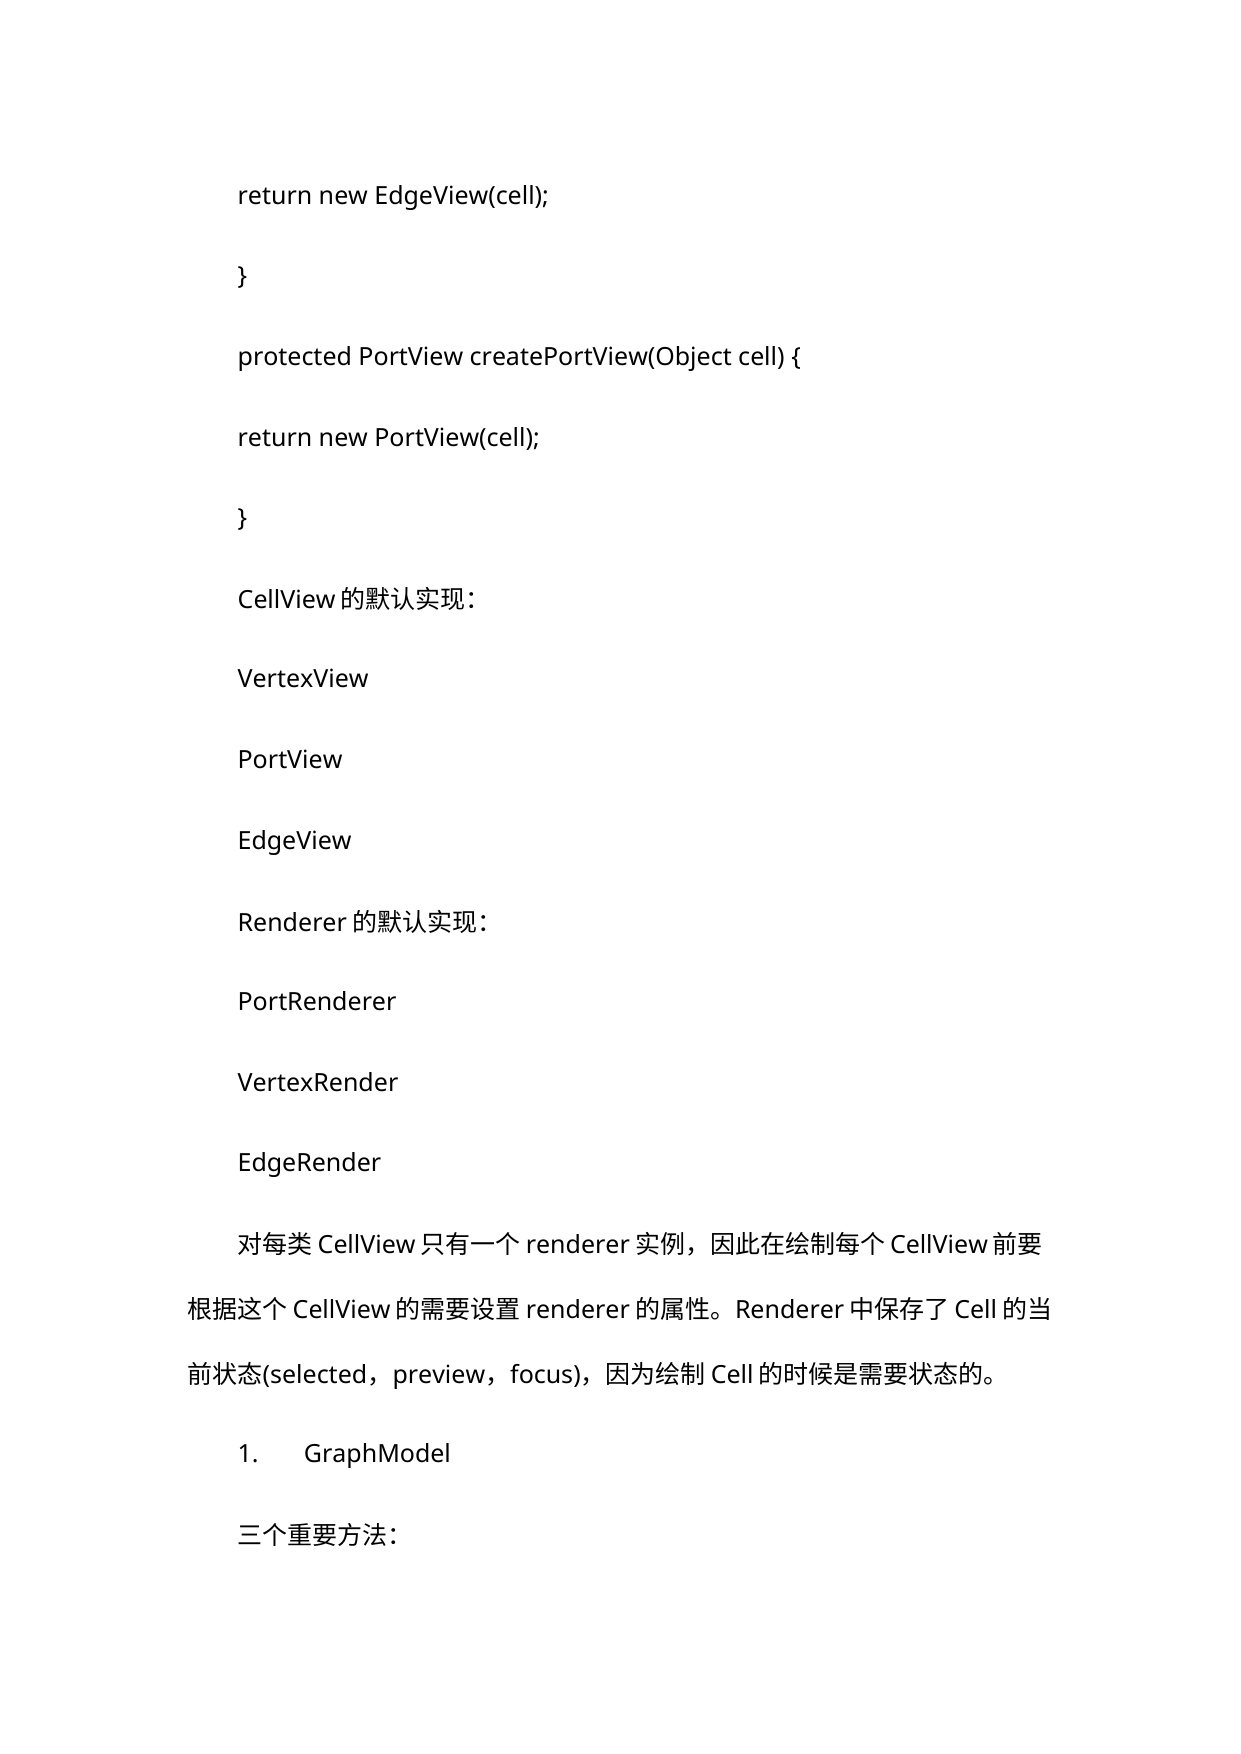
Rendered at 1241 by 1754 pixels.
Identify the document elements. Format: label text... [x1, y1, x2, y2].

text EdgeRender [187, 1129, 1053, 1194]
text EdgeView [187, 807, 1053, 872]
text VertexRender [187, 1049, 1053, 1114]
text Renderer的默认实现： [187, 888, 1053, 953]
text PortView [187, 726, 1053, 791]
text VertexView [187, 646, 1053, 711]
text CellView的默认实现： [187, 565, 1053, 630]
text 三个重要方法： [187, 1501, 1053, 1566]
text 对每类CellView只有一个renderer实例，因此在绘制每个CellView前要根据这个CellView的需要设置renderer的属性。Renderer中保存了Cell的当前状态(selected，preview，focus)，因为绘制Cell的时候是需要状态的。 [187, 1210, 1053, 1405]
text 1. GraphModel [187, 1421, 1053, 1486]
text PortRenderer [187, 968, 1053, 1033]
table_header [188, 162, 1053, 565]
